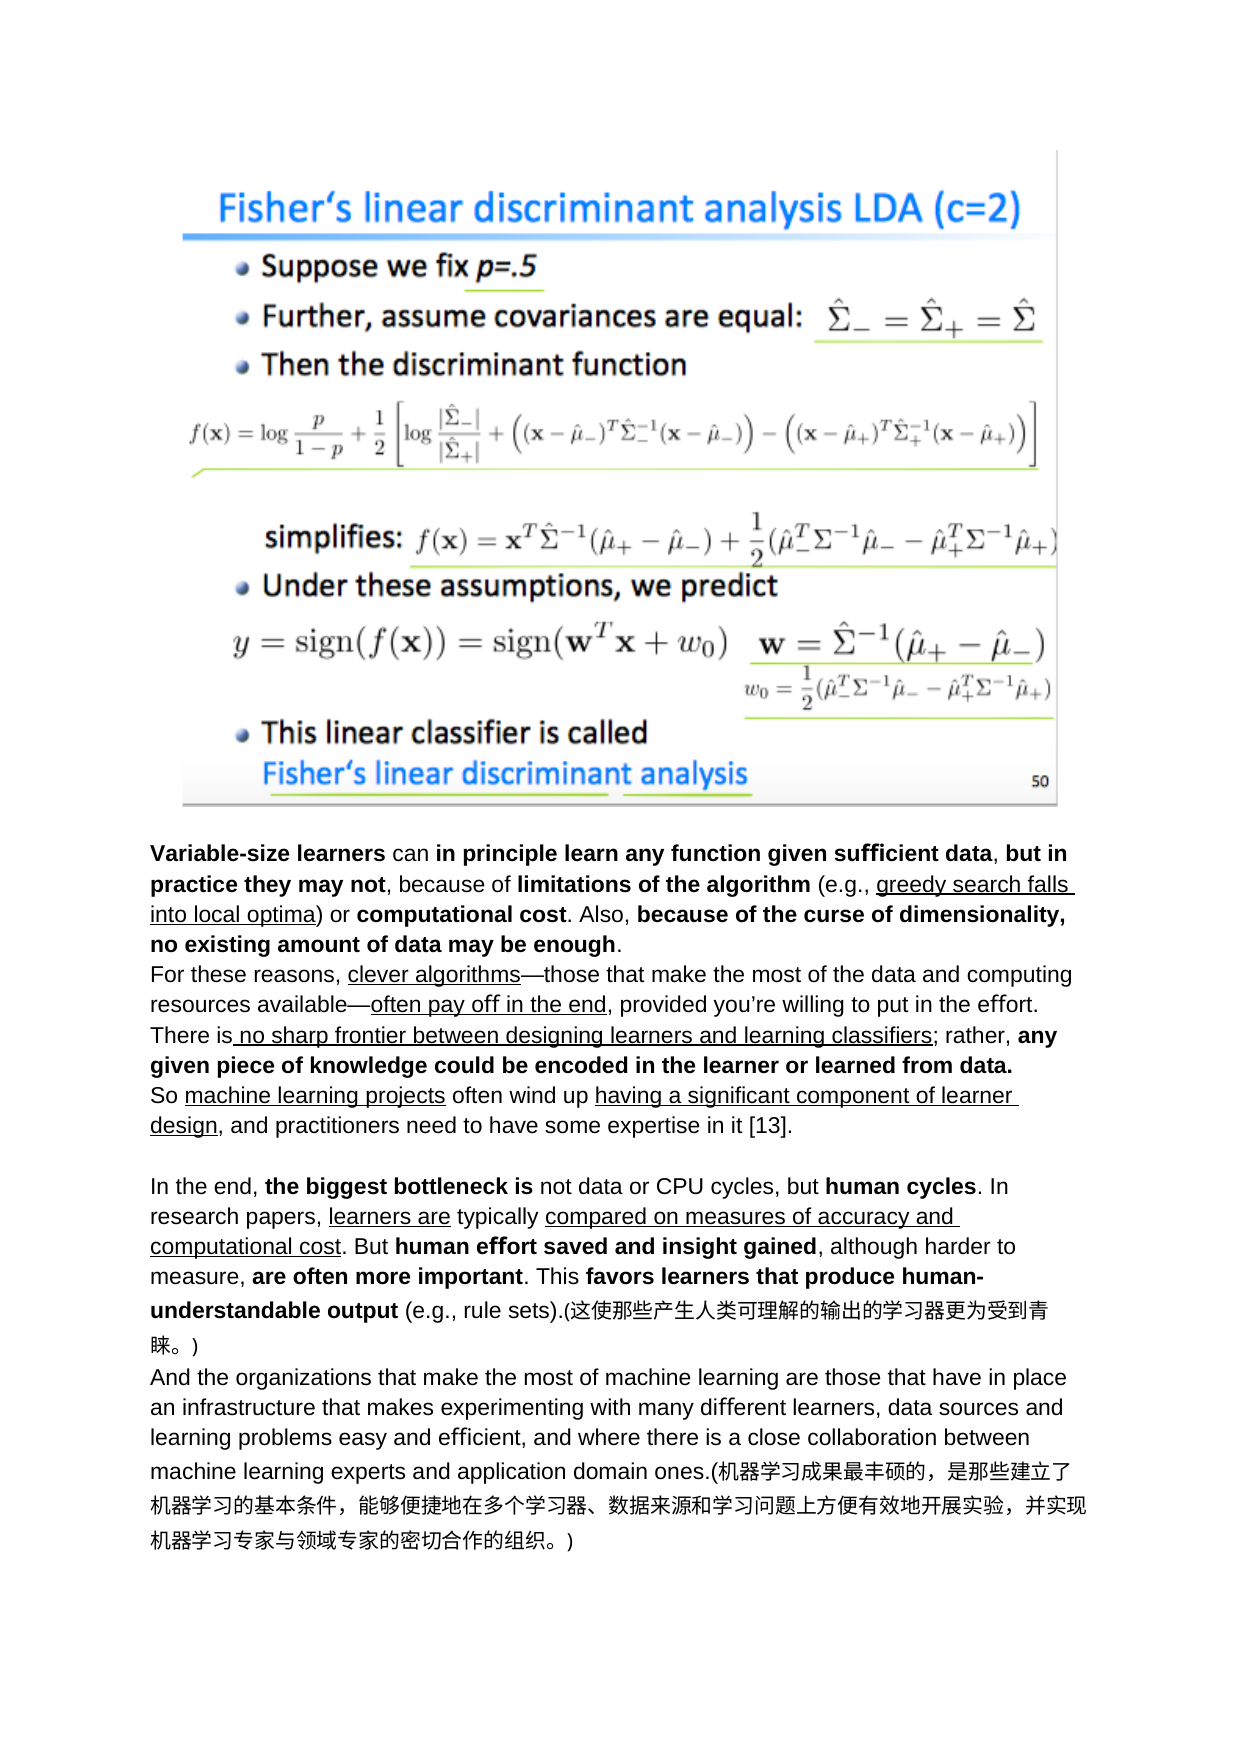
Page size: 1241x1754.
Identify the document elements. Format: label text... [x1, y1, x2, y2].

text Variable-size learners can in principle learn any function given suﬃcient data, but in practice they may not, because of limitations of the algorithm (e.g., greedy search falls into local optima) or computational cost. Also, because of the curse of dimensionality, no existing amount of data may be enough. [150, 840, 1090, 957]
picture [182, 150, 1058, 807]
text For these reasons, clever algorithms—those that make the most of the data and computing resources available—often pay oﬀ in the end, provided you’re willing to put in the eﬀort. There is no sharp frontier between designing learners and learning classiﬁers; rather, any given piece of knowledge could be encoded in the learner or learned from data. [150, 961, 1090, 1078]
text And the organizations that make the most of machine learning are those that have in place an infrastructure that makes experimenting with many diﬀerent learners, data sources and learning problems easy and eﬃcient, and where there is a close collaboration between machine learning experts and application domain ones.(机器学习成果最丰硕的，是那些建立了机器学习的基本条件，能够便捷地在多个学习器、数据来源和学习问题上方便有效地开展实验，并实现机器学习专家与领域专家的密切合作的组织。) [150, 1364, 1090, 1554]
text So machine learning projects often wind up having a signiﬁcant component of learner design, and practitioners need to have some expertise in it [13]. [150, 1082, 1090, 1138]
text In the end, the biggest bottleneck is not data or CPU cycles, but human cycles. In research papers, learners are typically compared on measures of accuracy and computational cost. But human eﬀort saved and insight gained, although harder to measure, are often more important. This favors learners that produce human-understandable output (e.g., rule sets).(这使那些产生人类可理解的输出的学习器更为受到青睐。) [150, 1173, 1090, 1359]
